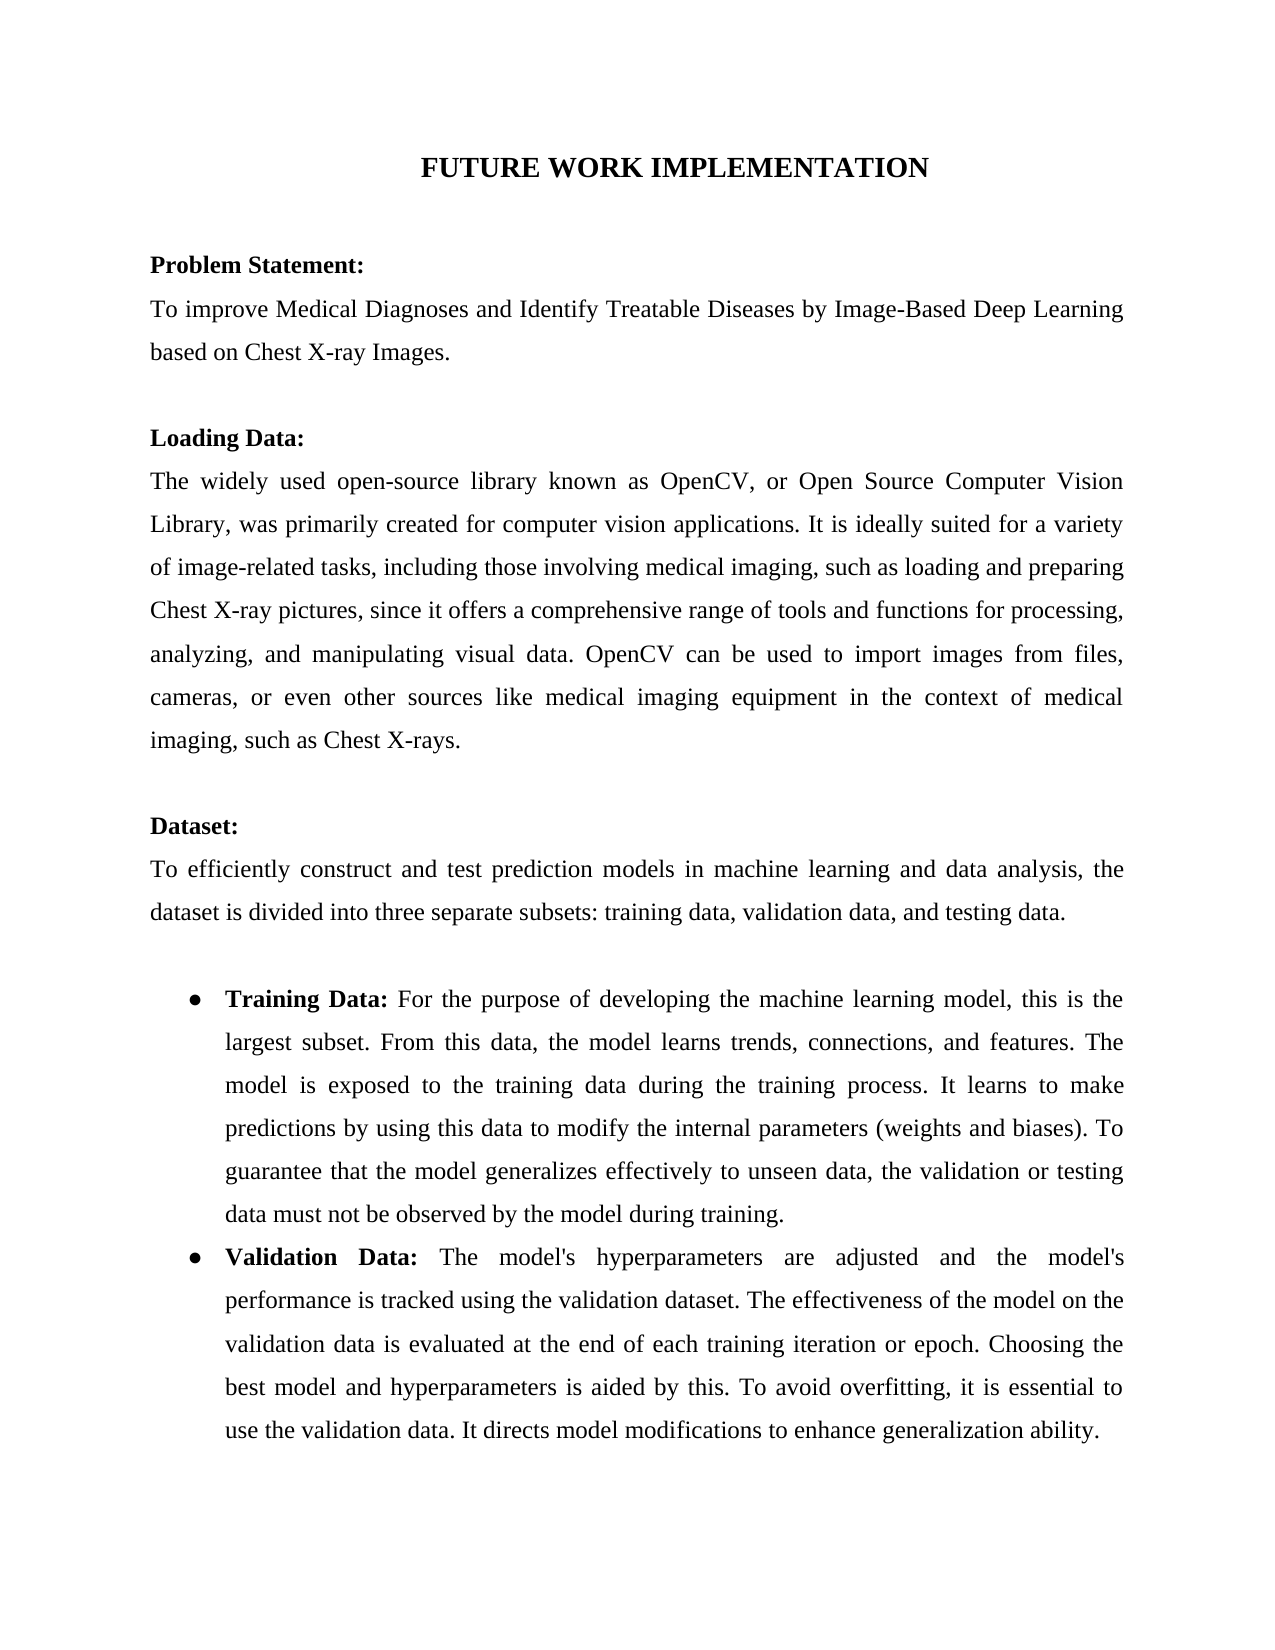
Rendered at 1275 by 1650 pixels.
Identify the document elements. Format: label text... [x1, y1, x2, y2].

text FUTURE WORK IMPLEMENTATION [225, 150, 1125, 183]
list Training Data: For the purpose of developing the machine learning model, this is the largest subset. From this data, the model learns trends, connections, and features. The model is exposed to the training data during the training process. It learns to make predictions by using this data to modify the internal parameters (weights and biases). To guarantee that the model generalizes effectively to unseen data, the validation or testing data must not be observed by the model during training. [187, 984, 1125, 1228]
text Loading Data: [150, 423, 1125, 452]
text The widely used open-source library known as OpenCV, or Open Source Computer Vision Library, was primarily created for computer vision applications. It is ideally suited for a variety of image-related tasks, including those involving medical imaging, such as loading and preparing Chest X-ray pictures, since it offers a comprehensive range of tools and functions for processing, analyzing, and manipulating visual data. OpenCV can be used to import images from files, cameras, or even other sources like medical imaging equipment in the context of medical imaging, such as Chest X-rays. [150, 466, 1125, 754]
text To improve Medical Diagnoses and Identify Treatable Diseases by Image-Based Deep Learning based on Chest X-ray Images. [150, 294, 1125, 366]
list Validation Data: The model's hyperparameters are adjusted and the model's performance is tracked using the validation dataset. The effectiveness of the model on the validation data is evaluated at the end of each training iteration or epoch. Choosing the best model and hyperparameters is aided by this. To avoid overfitting, it is essential to use the validation data. It directs model modifications to enhance generalization ability. [187, 1242, 1125, 1444]
text Dataset: [150, 811, 1125, 840]
text To efficiently construct and test prediction models in machine learning and data analysis, the dataset is divided into three separate subsets: training data, validation data, and testing data. [150, 854, 1125, 926]
text Problem Statement: [150, 251, 1125, 279]
